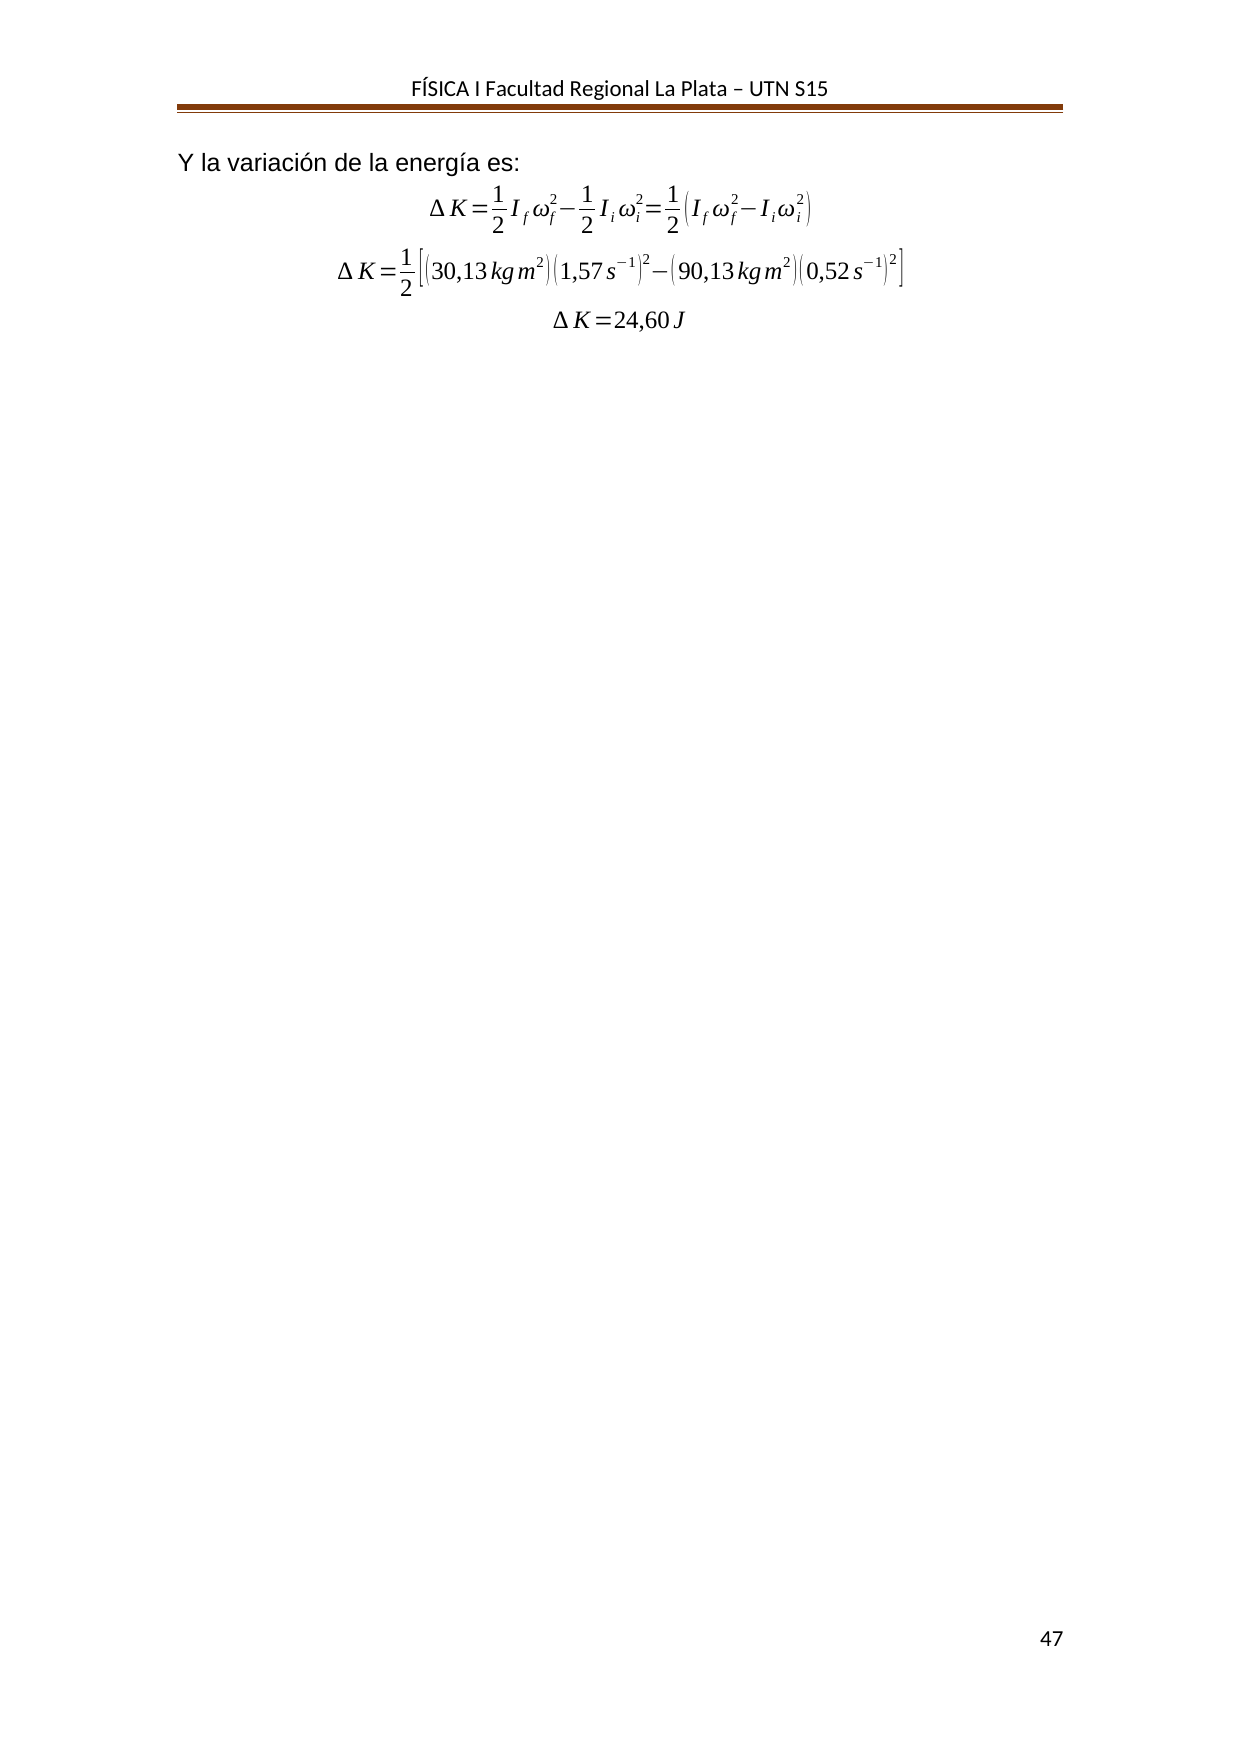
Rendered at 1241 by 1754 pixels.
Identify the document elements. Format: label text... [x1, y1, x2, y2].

text Y la variación de la energía es: [177, 148, 1063, 176]
